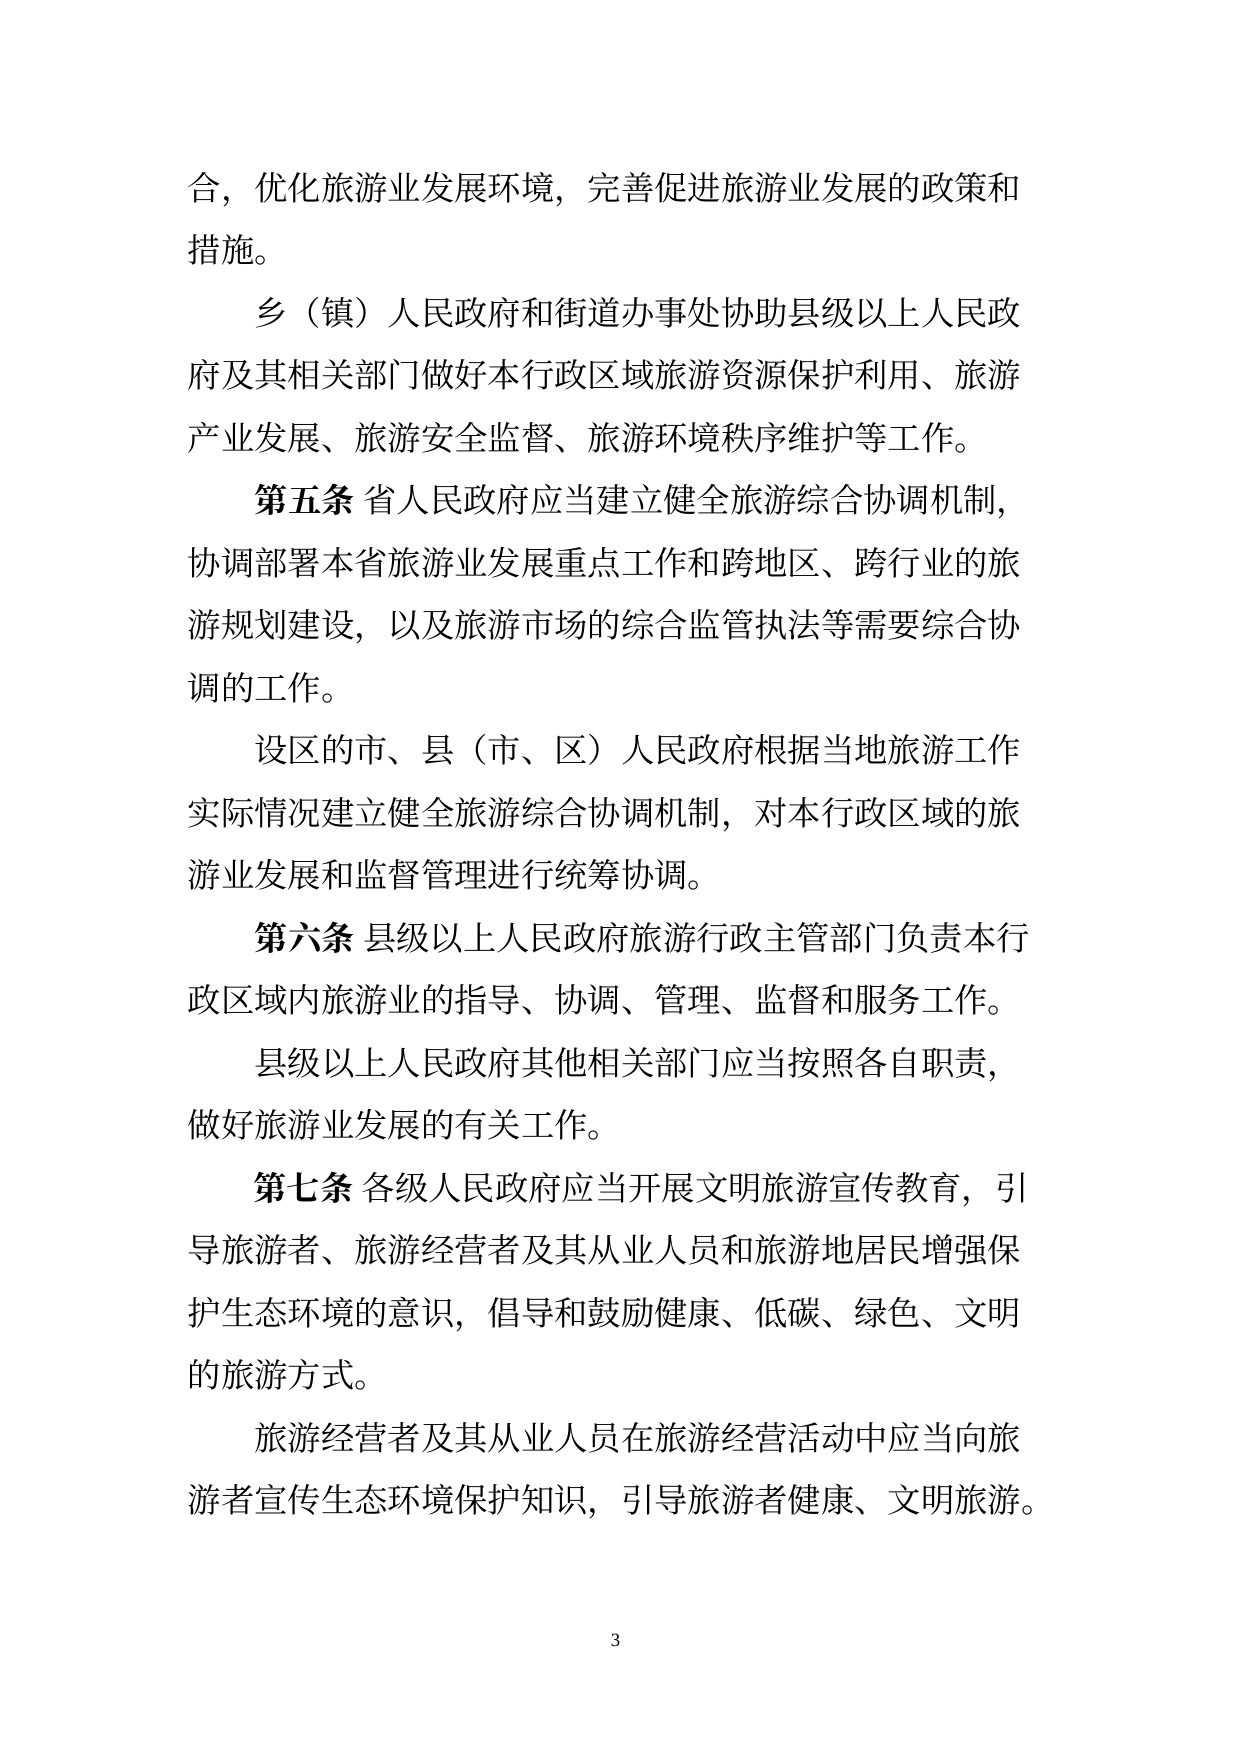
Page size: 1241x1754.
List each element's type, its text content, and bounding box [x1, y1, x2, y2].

text 第五条 省人民政府应当建立健全旅游综合协调机制，协调部署本省旅游业发展重点工作和跨地区、跨行业的旅游规划建设，以及旅游市场的综合监管执法等需要综合协调的工作。 [187, 462, 1053, 712]
text 县级以上人民政府其他相关部门应当按照各自职责，做好旅游业发展的有关工作。 [187, 1025, 1053, 1150]
text 第六条 县级以上人民政府旅游行政主管部门负责本行政区域内旅游业的指导、协调、管理、监督和服务工作。 [187, 900, 1053, 1025]
text 设区的市、县（市、区）人民政府根据当地旅游工作实际情况建立健全旅游综合协调机制，对本行政区域的旅游业发展和监督管理进行统筹协调。 [187, 712, 1053, 900]
text 第七条 各级人民政府应当开展文明旅游宣传教育，引导旅游者、旅游经营者及其从业人员和旅游地居民增强保护生态环境的意识，倡导和鼓励健康、低碳、绿色、文明的旅游方式。 旅游经营者及其从业人员在旅游经营活动中应当向旅游者宣传生态环境保护知识，引导旅游者健康、文明旅游。 [187, 1150, 1053, 1587]
text 乡（镇）人民政府和街道办事处协助县级以上人民政府及其相关部门做好本行政区域旅游资源保护利用、旅游产业发展、旅游安全监督、旅游环境秩序维护等工作。 [187, 275, 1053, 462]
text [187, 150, 1053, 275]
